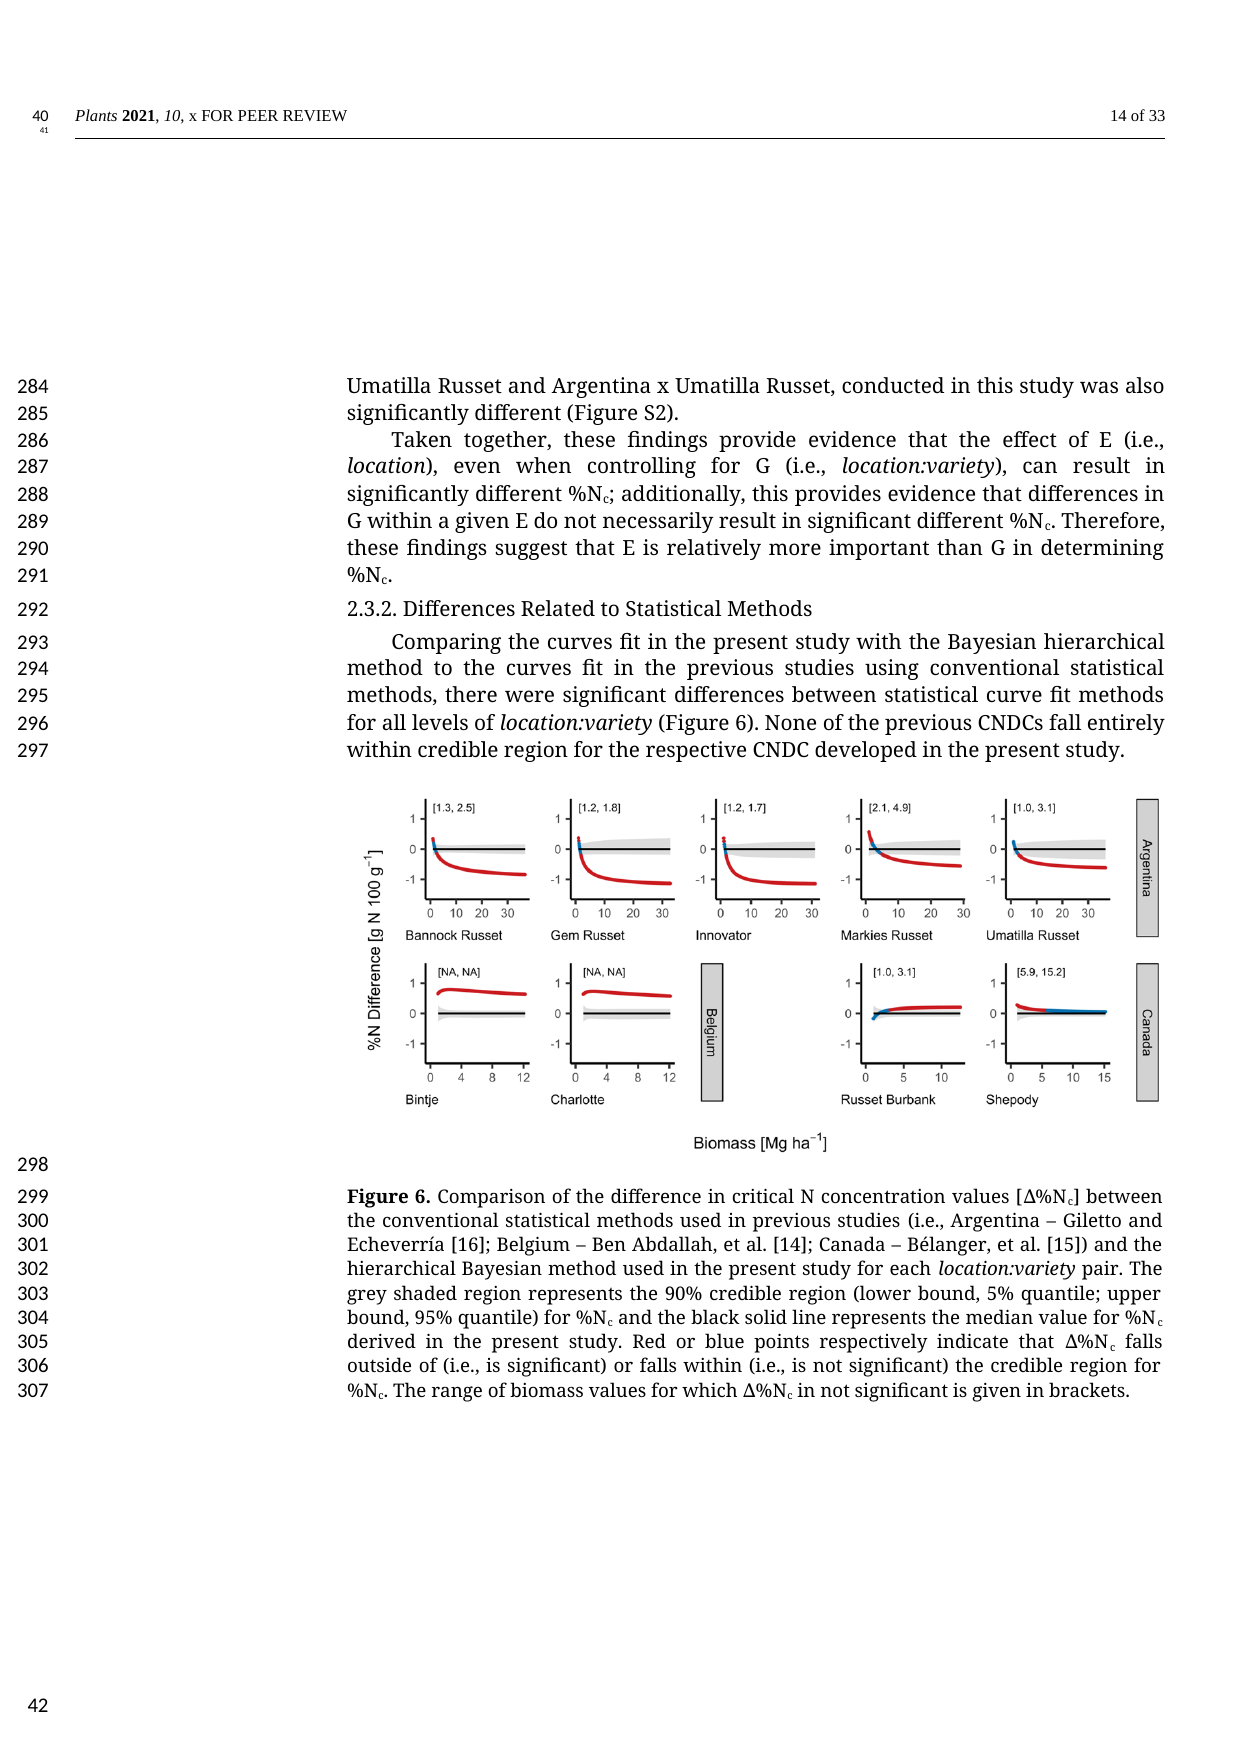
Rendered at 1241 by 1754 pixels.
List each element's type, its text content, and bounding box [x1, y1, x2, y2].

text Comparing the curves fit in the present study with the Bayesian hierarchical method to the curves fit in the previous studies using conventional statistical methods, there were significant differences between statistical curve fit methods for all levels of location:variety (Figure 6). None of the previous CNDCs fall entirely within credible region for the respective CNDC developed in the present study. [347, 628, 1165, 763]
text Taken together, these findings provide evidence that the effect of E (i.e., location), even when controlling for G (i.e., location:variety), can result in significantly different %Nc; additionally, this provides evidence that differences in G within a given E do not necessarily result in significant different %Nc. Therefore, these findings suggest that E is relatively more important than G in determining %Nc. [347, 426, 1165, 588]
text Figure 6. Comparison of the difference in critical N concentration values [∆%Nc] between the conventional statistical methods used in previous studies (i.e., Argentina – Giletto and Echeverría [16]; Belgium – Ben Abdallah, et al. [14]; Canada – Bélanger, et al. [15]) and the hierarchical Bayesian method used in the present study for each location:variety pair. The grey shaded region represents the 90% credible region (lower bound, 5% quantile; upper bound, 95% quantile) for %Nc and the black solid line represents the median value for %Nc derived in the present study. Red or blue points respectively indicate that ∆%Nc falls outside of (i.e., is significant) or falls within (i.e., is not significant) the credible region for %Nc. The range of biomass values for which ∆%Nc in not significant is given in brackets. [347, 1184, 1162, 1403]
subtitle 2.3.2. Differences Related to Statistical Methods [347, 595, 1165, 622]
picture [346, 788, 1169, 1172]
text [347, 372, 1165, 426]
